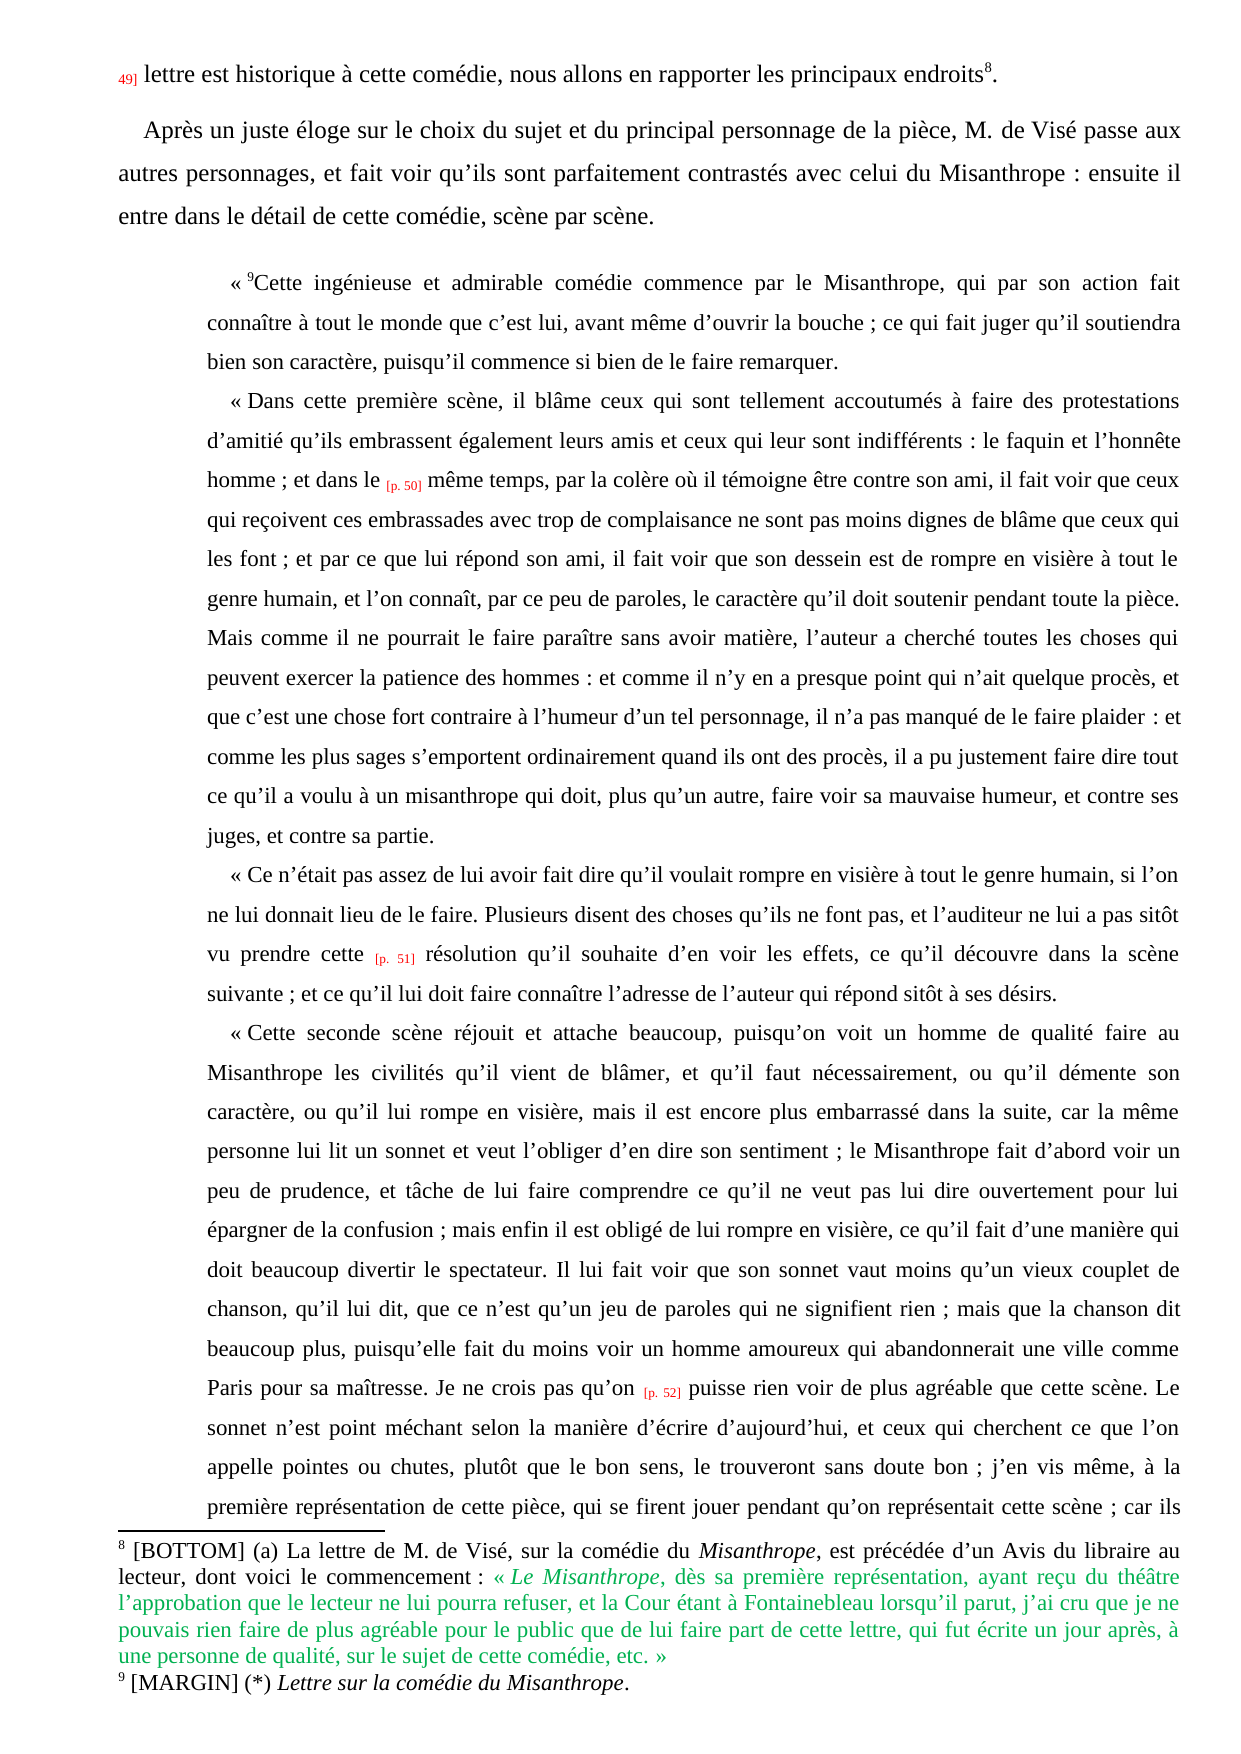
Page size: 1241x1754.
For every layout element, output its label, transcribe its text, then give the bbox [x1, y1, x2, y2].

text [118, 59, 1181, 88]
text « Cette ingénieuse et admirable comédie commence par le Misanthrope, qui par son action fait connaître à tout le monde que c’est lui, avant même d’ouvrir la bouche ; ce qui fait juger qu’il soutiendra bien son caractère, puisqu’il commence si bien de le faire remarquer. [207, 269, 1181, 374]
text « Dans cette première scène, il blâme ceux qui sont tellement accoutumés à faire des protestations d’amitié qu’ils embrassent également leurs amis et ceux qui leur sont indifférents : le faquin et l’honnête homme ; et dans le [p. 50] même temps, par la colère où il témoigne être contre son ami, il fait voir que ceux qui reçoivent ces embrassades avec trop de complaisance ne sont pas moins dignes de blâme que ceux qui les font ; et par ce que lui répond son ami, il fait voir que son dessein est de rompre en visière à tout le genre humain, et l’on connaît, par ce peu de paroles, le caractère qu’il doit soutenir pendant toute la pièce. Mais comme il ne pourrait le faire paraître sans avoir matière, l’auteur a cherché toutes les choses qui peuvent exercer la patience des hommes : et comme il n’y en a presque point qui n’ait quelque procès, et que c’est une chose fort contraire à l’humeur d’un tel personnage, il n’a pas manqué de le faire plaider : et comme les plus sages s’emportent ordinairement quand ils ont des procès, il a pu justement faire dire tout ce qu’il a voulu à un misanthrope qui doit, plus qu’un autre, faire voir sa mauvaise humeur, et contre ses juges, et contre sa partie. [207, 387, 1181, 848]
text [207, 1019, 1181, 1519]
text Après un juste éloge sur le choix du sujet et du principal personnage de la pièce, M. de Visé passe aux autres personnages, et fait voir qu’ils sont parfaitement contrastés avec celui du Misanthrope : ensuite il entre dans le détail de cette comédie, scène par scène. [118, 115, 1181, 230]
text « Ce n’était pas assez de lui avoir fait dire qu’il voulait rompre en visière à tout le genre humain, si l’on ne lui donnait lieu de le faire. Plusieurs disent des choses qu’ils ne font pas, et l’auditeur ne lui a pas sitôt vu prendre cette [p. 51] résolution qu’il souhaite d’en voir les effets, ce qu’il découvre dans la scène suivante ; et ce qu’il lui doit faire connaître l’adresse de l’auteur qui répond sitôt à ses désirs. [207, 861, 1181, 1006]
